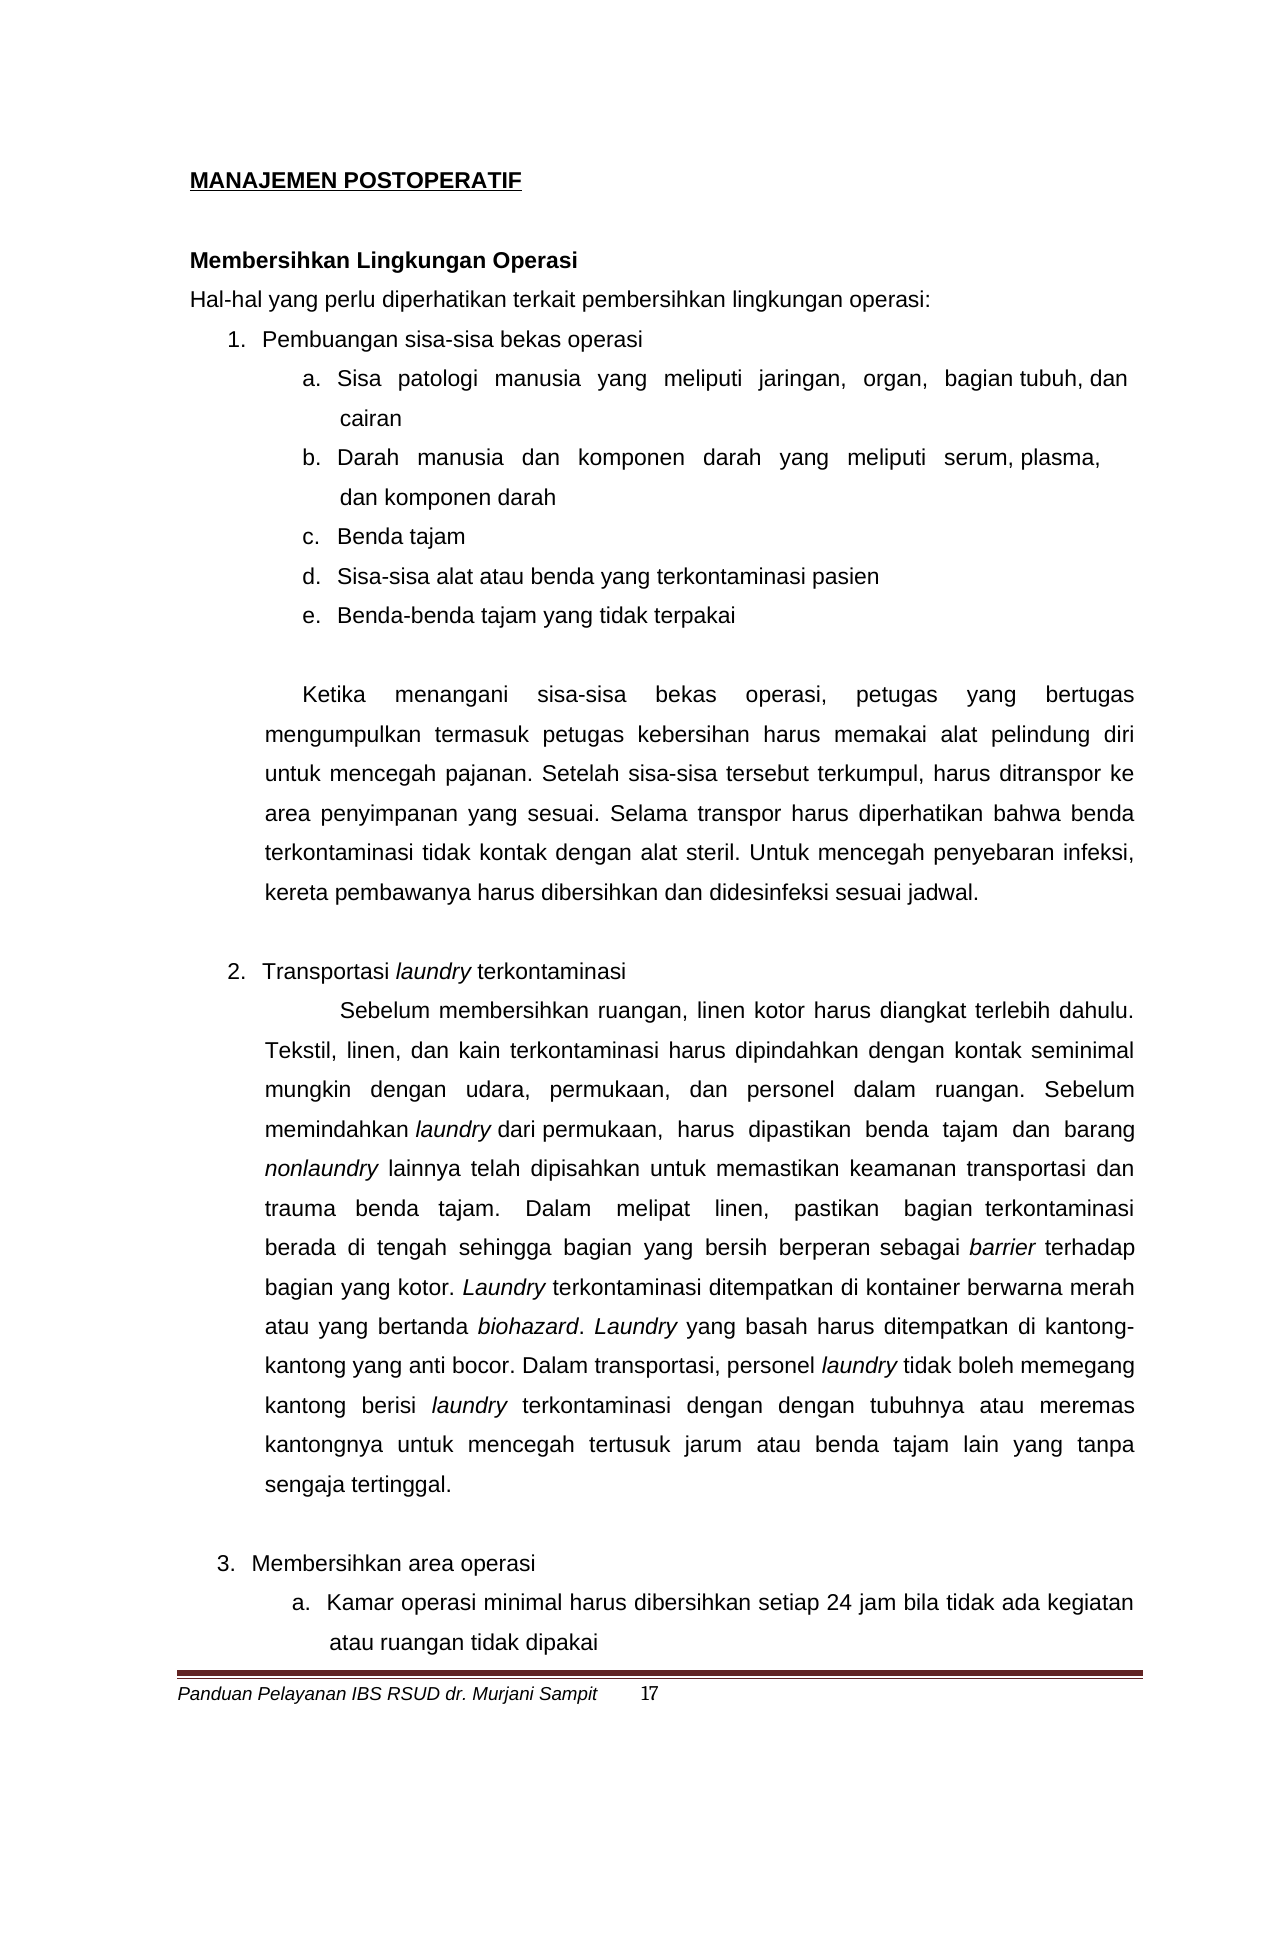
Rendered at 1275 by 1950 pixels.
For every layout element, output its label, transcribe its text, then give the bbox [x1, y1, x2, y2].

text c. Benda tajam [302, 523, 1143, 550]
text 2. Transportasi laundry terkontaminasi [227, 958, 1143, 984]
text 1. Pembuangan sisa-sisa bekas operasi [227, 326, 1143, 352]
text 3. Membersihkan area operasi [217, 1550, 1143, 1576]
text a. Sisa patologi manusia yang meliputi jaringan, organ, bagian tubuh, dan cairan [302, 365, 1135, 431]
text a. Kamar operasi minimal harus dibersihkan setiap 24 jam bila tidak ada kegiatan atau ruangan tidak dipakai [292, 1589, 1135, 1655]
text Hal-hal yang perlu diperhatikan terkait pembersihkan lingkungan operasi: [189, 286, 1143, 313]
text Ketika menangani sisa-sisa bekas operasi, petugas yang bertugas mengumpulkan termasuk petugas kebersihan harus memakai alat pelindung diri untuk mencegah pajanan. Setelah sisa-sisa tersebut terkumpul, harus ditranspor ke area penyimpanan yang sesuai. Selama transpor harus diperhatikan bahwa benda terkontaminasi tidak kontak dengan alat steril. Untuk mencegah penyebaran infeksi, kereta pembawanya harus dibersihkan dan didesinfeksi sesuai jadwal. [264, 681, 1135, 905]
text Sebelum membersihkan ruangan, linen kotor harus diangkat terlebih dahulu. Tekstil, linen, dan kain terkontaminasi harus dipindahkan dengan kontak seminimal mungkin dengan udara, permukaan, dan personel dalam ruangan. Sebelum memindahkan laundry dari permukaan, harus dipastikan benda tajam dan barang nonlaundry lainnya telah dipisahkan untuk memastikan keamanan transportasi dan trauma benda tajam. Dalam melipat linen, pastikan bagian terkontaminasi berada di tengah sehingga bagian yang bersih berperan sebagai barrier terhadap bagian yang kotor. Laundry terkontaminasi ditempatkan di kontainer berwarna merah atau yang bertanda biohazard. Laundry yang basah harus ditempatkan di kantong-kantong yang anti bocor. Dalam transportasi, personel laundry tidak boleh memegang kantong berisi laundry terkontaminasi dengan dengan tubuhnya atau meremas kantongnya untuk mencegah tertusuk jarum atau benda tajam lain yang tanpa sengaja tertinggal. [264, 997, 1135, 1497]
text b. Darah manusia dan komponen darah yang meliputi serum, plasma, dan komponen darah [302, 444, 1135, 510]
text e. Benda-benda tajam yang tidak terpakai [302, 602, 991, 629]
text Membersihkan Lingkungan Operasi [189, 247, 1143, 273]
text d. Sisa-sisa alat atau benda yang terkontaminasi pasien [302, 563, 991, 589]
text MANAJEMEN POSTOPERATIF [189, 164, 1143, 193]
